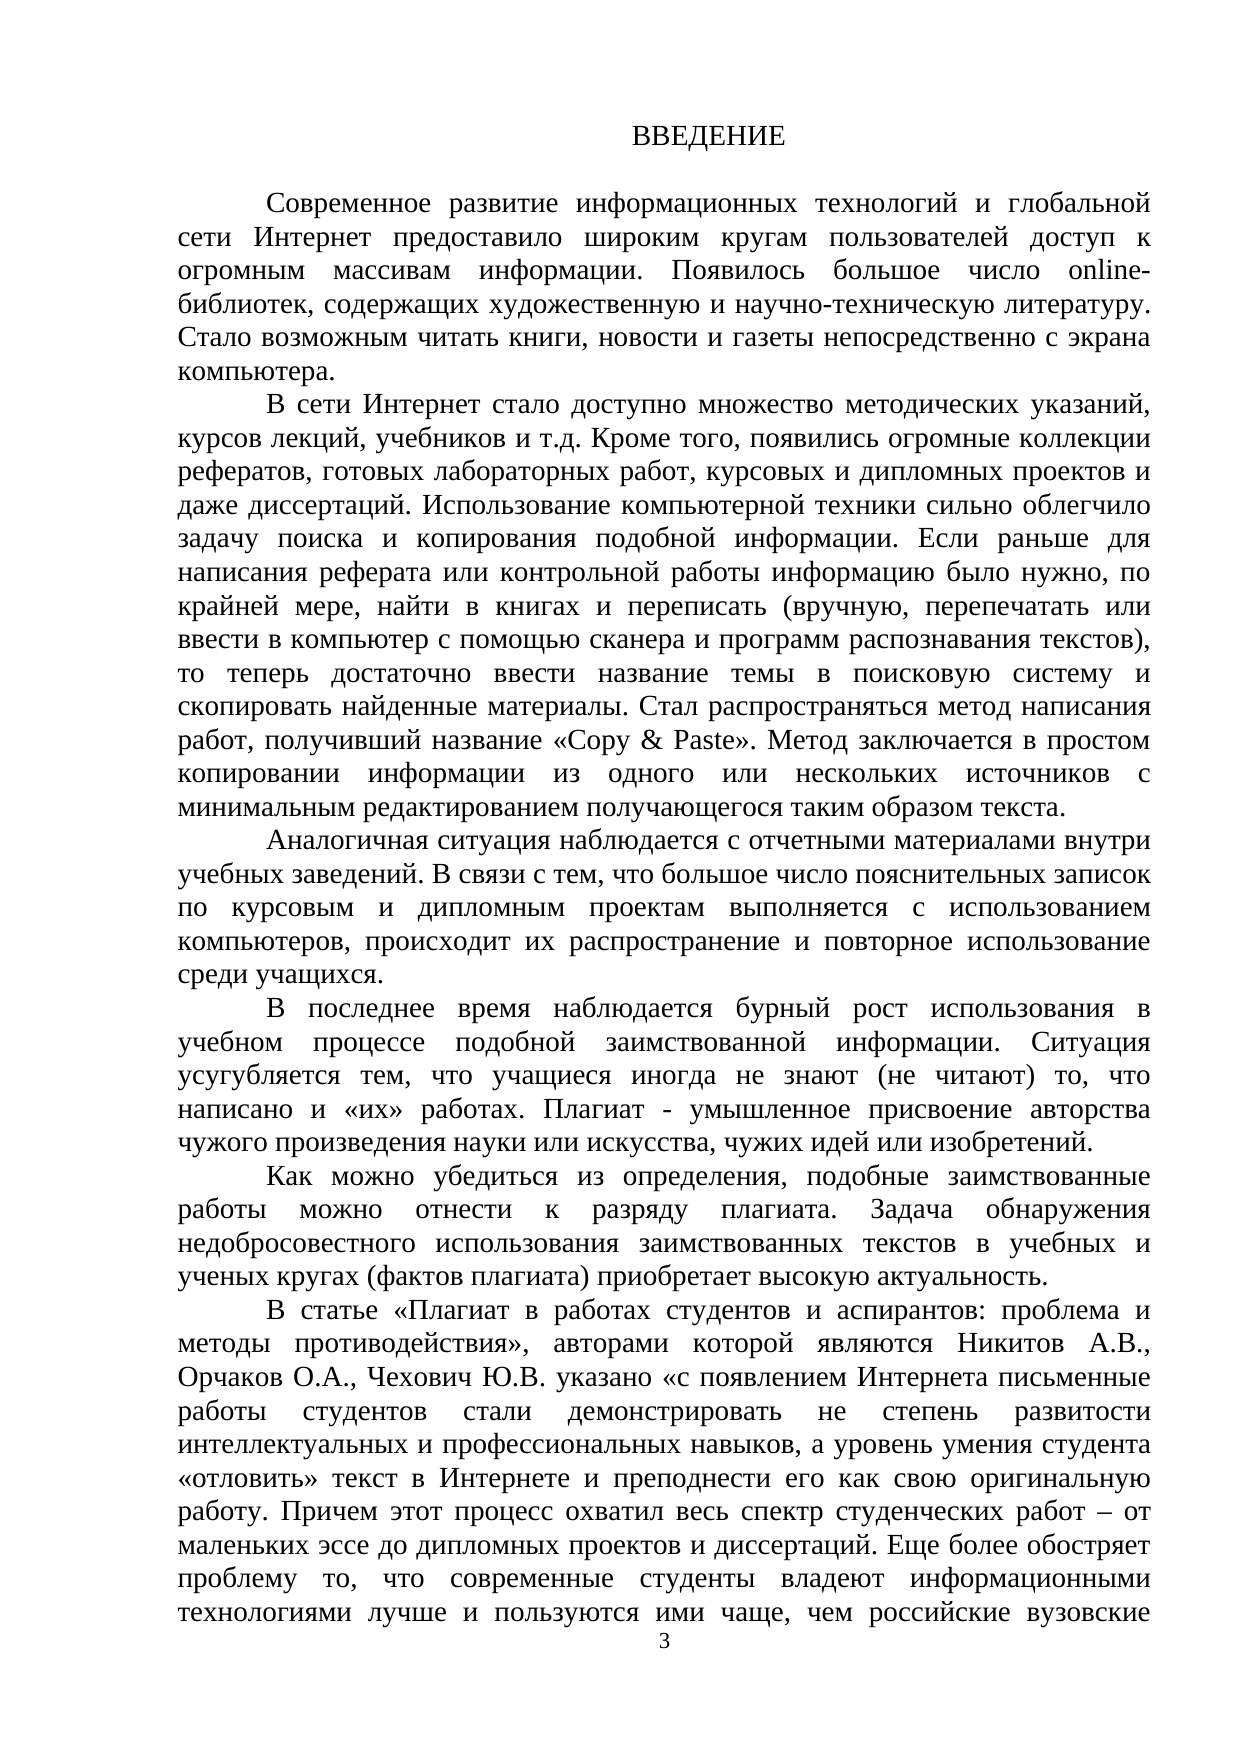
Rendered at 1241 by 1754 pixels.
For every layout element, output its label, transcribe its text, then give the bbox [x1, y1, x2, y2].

text В последнее время наблюдается бурный рост использования в учебном процессе подобной заимствованной информации. Ситуация усугубляется тем, что учащиеся иногда не знают (не читают) то, что написано и «их» работах. Плагиат - умышленное присвоение авторства чужого произведения науки или искусства, чужих идей или изобретений. [177, 990, 1152, 1158]
text Современное развитие информационных технологий и глобальной сети Интернет предоставило широким кругам пользователей доступ к огромным массивам информации. Появилось большое число online-библиотек, содержащих художественную и научно-техническую литературу. Стало возможным читать книги, новости и газеты непосредственно с экрана компьютера. [177, 185, 1152, 386]
text Аналогичная ситуация наблюдается с отчетными материалами внутри учебных заведений. В связи с тем, что большое число пояснительных записок по курсовым и дипломным проектам выполняется с использованием компьютеров, происходит их распространение и повторное использование среди учащихся. [177, 822, 1152, 990]
subtitle ВВЕДЕНИЕ [177, 118, 1152, 152]
text В сети Интернет стало доступно множество методических указаний, курсов лекций, учебников и т.д. Кроме того, появились огромные коллекции рефератов, готовых лабораторных работ, курсовых и дипломных проектов и даже диссертаций. Использование компьютерной техники сильно облегчило задачу поиска и копирования подобной информации. Если раньше для написания реферата или контрольной работы информацию было нужно, по крайней мере, найти в книгах и переписать (вручную, перепечатать или ввести в компьютер с помощью сканера и программ распознавания текстов), то теперь достаточно ввести название темы в поисковую систему и скопировать найденные материалы. Стал распространяться метод написания работ, получивший название «Copy & Paste». Метод заключается в простом копировании информации из одного или нескольких источников с минимальным редактированием получающегося таким образом текста. [177, 386, 1152, 822]
text Как можно убедиться из определения, подобные заимствованные работы можно отнести к разряду плагиата. Задача обнаружения недобросовестного использования заимствованных текстов в учебных и ученых кругах (фактов плагиата) приобретает высокую актуальность. [177, 1158, 1152, 1292]
